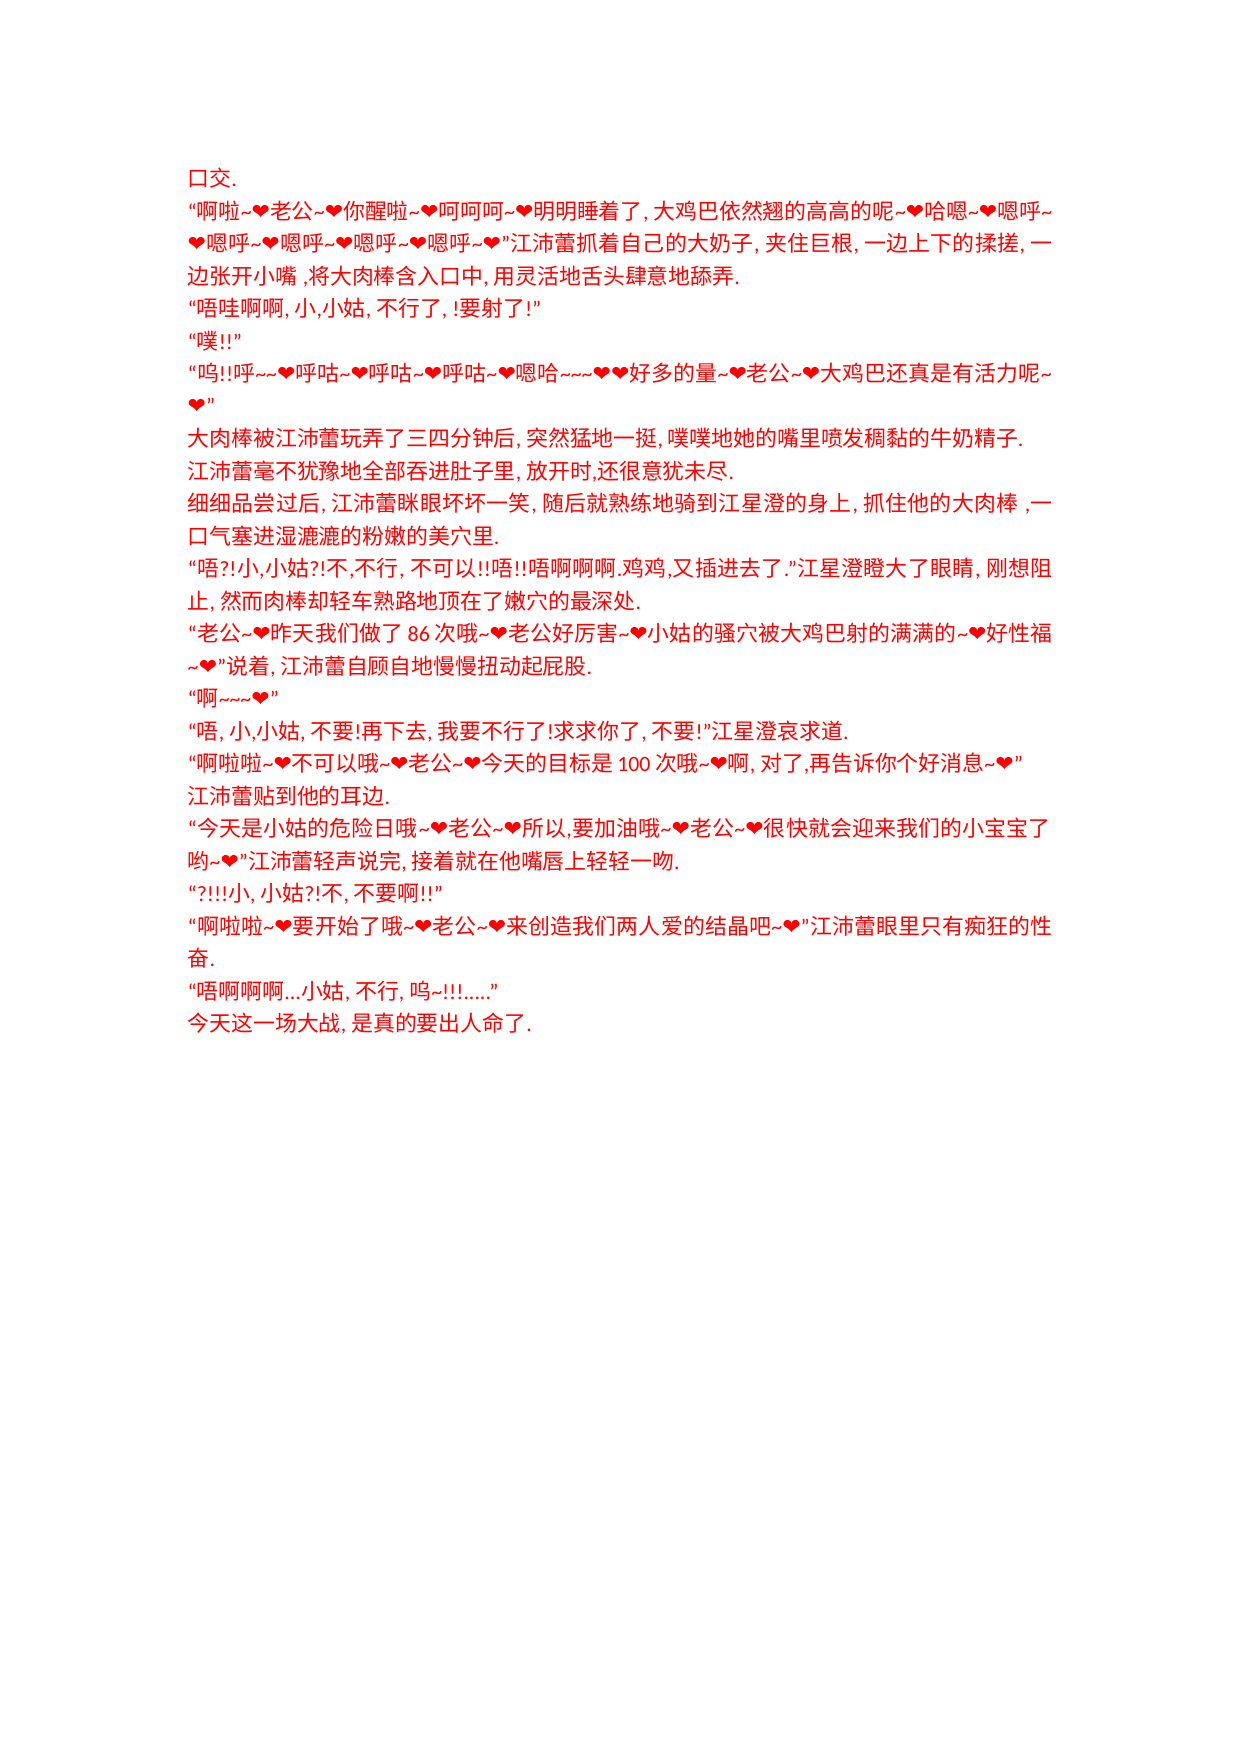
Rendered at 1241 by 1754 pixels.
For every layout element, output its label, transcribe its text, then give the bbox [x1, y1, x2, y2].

text “老公~❤昨天我们做了86次哦~❤老公好厉害~❤小姑的骚穴被大鸡巴射的满满的~❤好性福~❤”说着, 江沛蕾自顾自地慢慢扭动起屁股. [187, 617, 1053, 682]
text “今天是小姑的危险日哦~❤老公~❤所以,要加油哦~❤老公~❤很快就会迎来我们的小宝宝了哟~❤”江沛蕾轻声说完, 接着就在他嘴唇上轻轻一吻. [187, 812, 1053, 877]
text “唔?!小,小姑?!不,不行, 不可以!!唔!!唔啊啊啊.鸡鸡,又插进去了.”江星澄瞪大了眼睛, 刚想阻止, 然而肉棒却轻车熟路地顶在了嫩穴的最深处. [187, 552, 1053, 617]
text 江沛蕾毫不犹豫地全部吞进肚子里, 放开时,还很意犹未尽. [187, 454, 1053, 487]
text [187, 162, 1053, 194]
text “啊~~~❤” [187, 682, 1053, 714]
text 细细品尝过后, 江沛蕾眯眼坏坏一笑, 随后就熟练地骑到江星澄的身上, 抓住他的大肉棒 ,一口气塞进湿漉漉的粉嫩的美穴里. [187, 487, 1053, 552]
text “?!!!小, 小姑?!不, 不要啊!!” [187, 877, 1053, 909]
text 江沛蕾贴到他的耳边. [187, 779, 1053, 812]
text “唔, 小,小姑, 不要!再下去, 我要不行了!求求你了, 不要!”江星澄哀求道. [187, 714, 1053, 747]
text 今天这一场大战, 是真的要出人命了. [187, 1007, 1053, 1039]
text “啊啦~❤老公~❤你醒啦~❤呵呵呵~❤明明睡着了, 大鸡巴依然翘的高高的呢~❤哈嗯~❤嗯呼~❤嗯呼~❤嗯呼~❤嗯呼~❤嗯呼~❤”江沛蕾抓着自己的大奶子, 夹住巨根, 一边上下的揉搓, 一边张开小嘴 ,将大肉棒含入口中, 用灵活地舌头肆意地舔弄. [187, 194, 1053, 292]
text “唔哇啊啊, 小,小姑, 不行了, !要射了!” [187, 292, 1053, 324]
text “啊啦啦~❤要开始了哦~❤老公~❤来创造我们两人爱的结晶吧~❤”江沛蕾眼里只有痴狂的性奋. [187, 909, 1053, 974]
text “噗!!” [187, 324, 1053, 357]
text “唔啊啊啊...小姑, 不行, 呜~!!!.....” [187, 974, 1053, 1007]
text 大肉棒被江沛蕾玩弄了三四分钟后, 突然猛地一挺, 噗噗地她的嘴里喷发稠黏的牛奶精子. [187, 422, 1053, 454]
text “啊啦啦~❤不可以哦~❤老公~❤今天的目标是100次哦~❤啊, 对了,再告诉你个好消息~❤” [187, 747, 1053, 779]
text “呜!!呼~~❤呼咕~❤呼咕~❤呼咕~❤嗯哈~~~❤❤好多的量~❤老公~❤大鸡巴还真是有活力呢~❤” [187, 357, 1053, 422]
